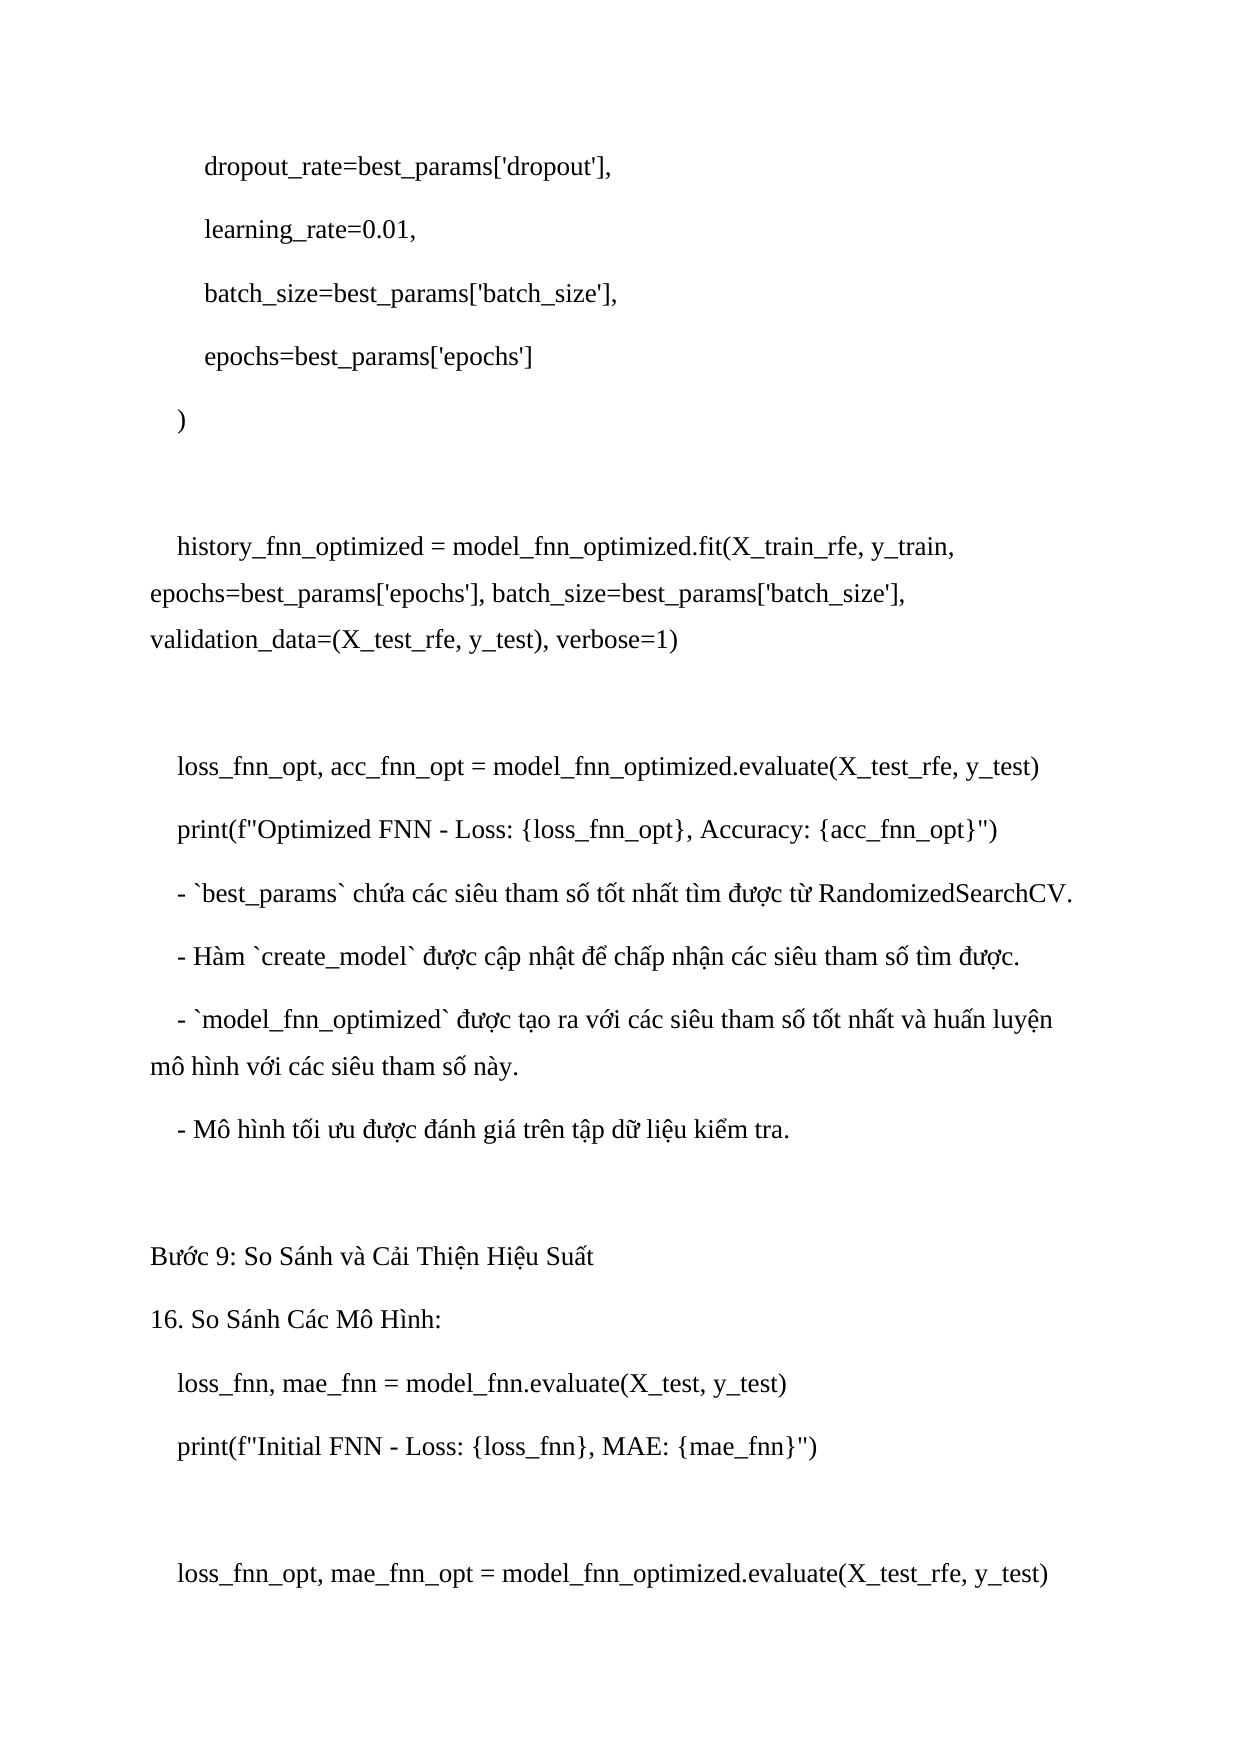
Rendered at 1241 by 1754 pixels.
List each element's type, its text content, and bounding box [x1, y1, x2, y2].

text loss_fnn_opt, mae_fnn_opt = model_fnn_optimized.evaluate(X_test_rfe, y_test) [150, 1557, 1090, 1588]
text print(f"Initial FNN - Loss: {loss_fnn}, MAE: {mae_fnn}") [150, 1430, 1090, 1461]
text learning_rate=0.01, [150, 213, 1090, 244]
text - `best_params` chứa các siêu tham số tốt nhất tìm được từ RandomizedSearchCV. [150, 877, 1090, 908]
text - Hàm `create_model` được cập nhật để chấp nhận các siêu tham số tìm được. [150, 940, 1090, 971]
text - Mô hình tối ưu được đánh giá trên tập dữ liệu kiểm tra. [150, 1113, 1090, 1144]
text epochs=best_params['epochs'] [150, 340, 1090, 371]
text - `model_fnn_optimized` được tạo ra với các siêu tham số tốt nhất và huấn luyện mô hình với các siêu tham số này. [150, 1003, 1090, 1081]
text loss_fnn_opt, acc_fnn_opt = model_fnn_optimized.evaluate(X_test_rfe, y_test) [150, 750, 1090, 781]
text ) [150, 403, 1090, 434]
text batch_size=best_params['batch_size'], [150, 277, 1090, 308]
text print(f"Optimized FNN - Loss: {loss_fnn_opt}, Accuracy: {acc_fnn_opt}") [150, 813, 1090, 844]
text Bước 9: So Sánh và Cải Thiện Hiệu Suất [150, 1240, 1090, 1271]
text 16. So Sánh Các Mô Hình: [150, 1303, 1090, 1334]
text dropout_rate=best_params['dropout'], [150, 150, 1090, 181]
text loss_fnn, mae_fnn = model_fnn.evaluate(X_test, y_test) [150, 1367, 1090, 1398]
text history_fnn_optimized = model_fnn_optimized.fit(X_train_rfe, y_train, epochs=best_params['epochs'], batch_size=best_params['batch_size'], validation_data=(X_test_rfe, y_test), verbose=1) [150, 530, 1090, 654]
